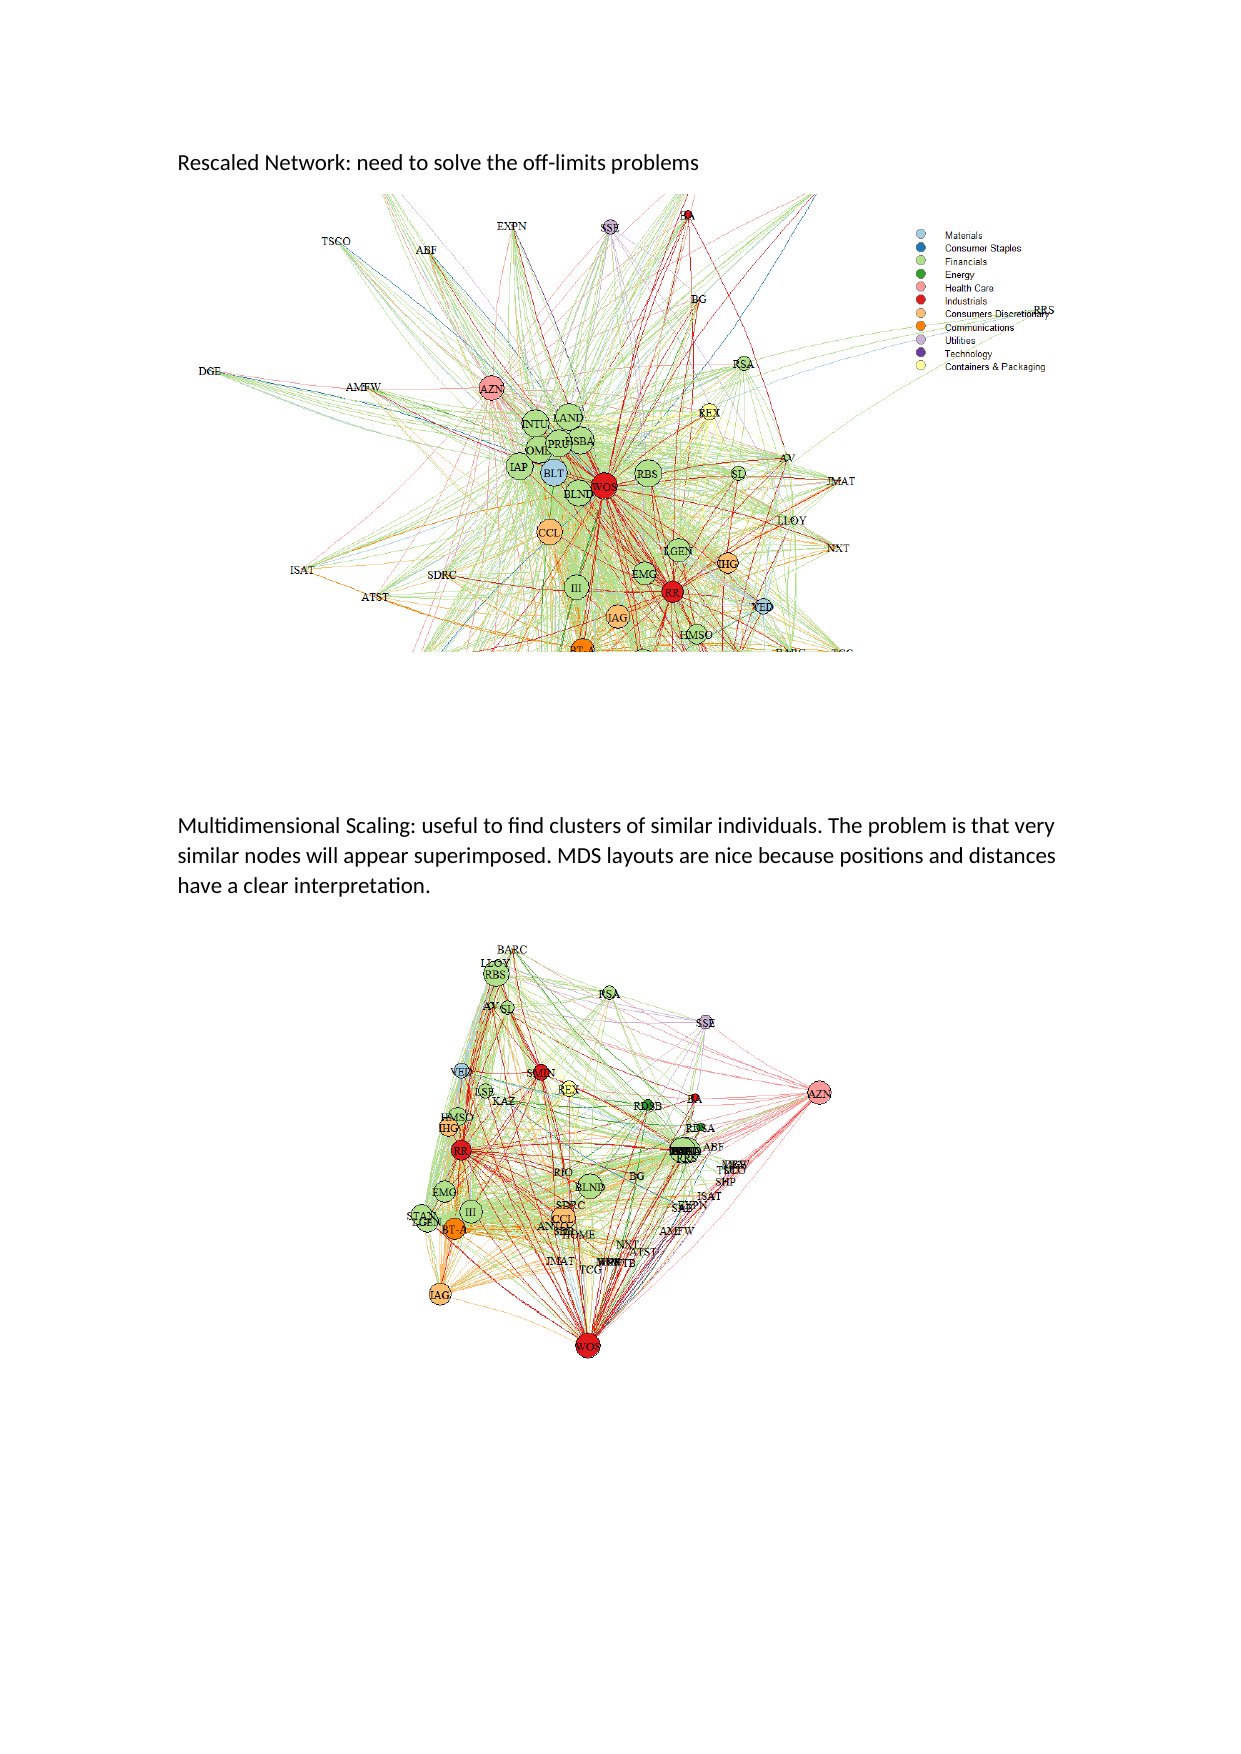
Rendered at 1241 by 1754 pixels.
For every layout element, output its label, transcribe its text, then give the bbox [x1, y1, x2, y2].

picture [177, 194, 1063, 652]
text Rescaled Network: need to solve the off-limits problems [177, 148, 1063, 176]
text Multidimensional Scaling: useful to find clusters of similar individuals. The problem is that very similar nodes will appear superimposed. MDS layouts are nice because positions and distances have a clear interpretation. [177, 811, 1063, 899]
picture [177, 918, 1063, 1376]
